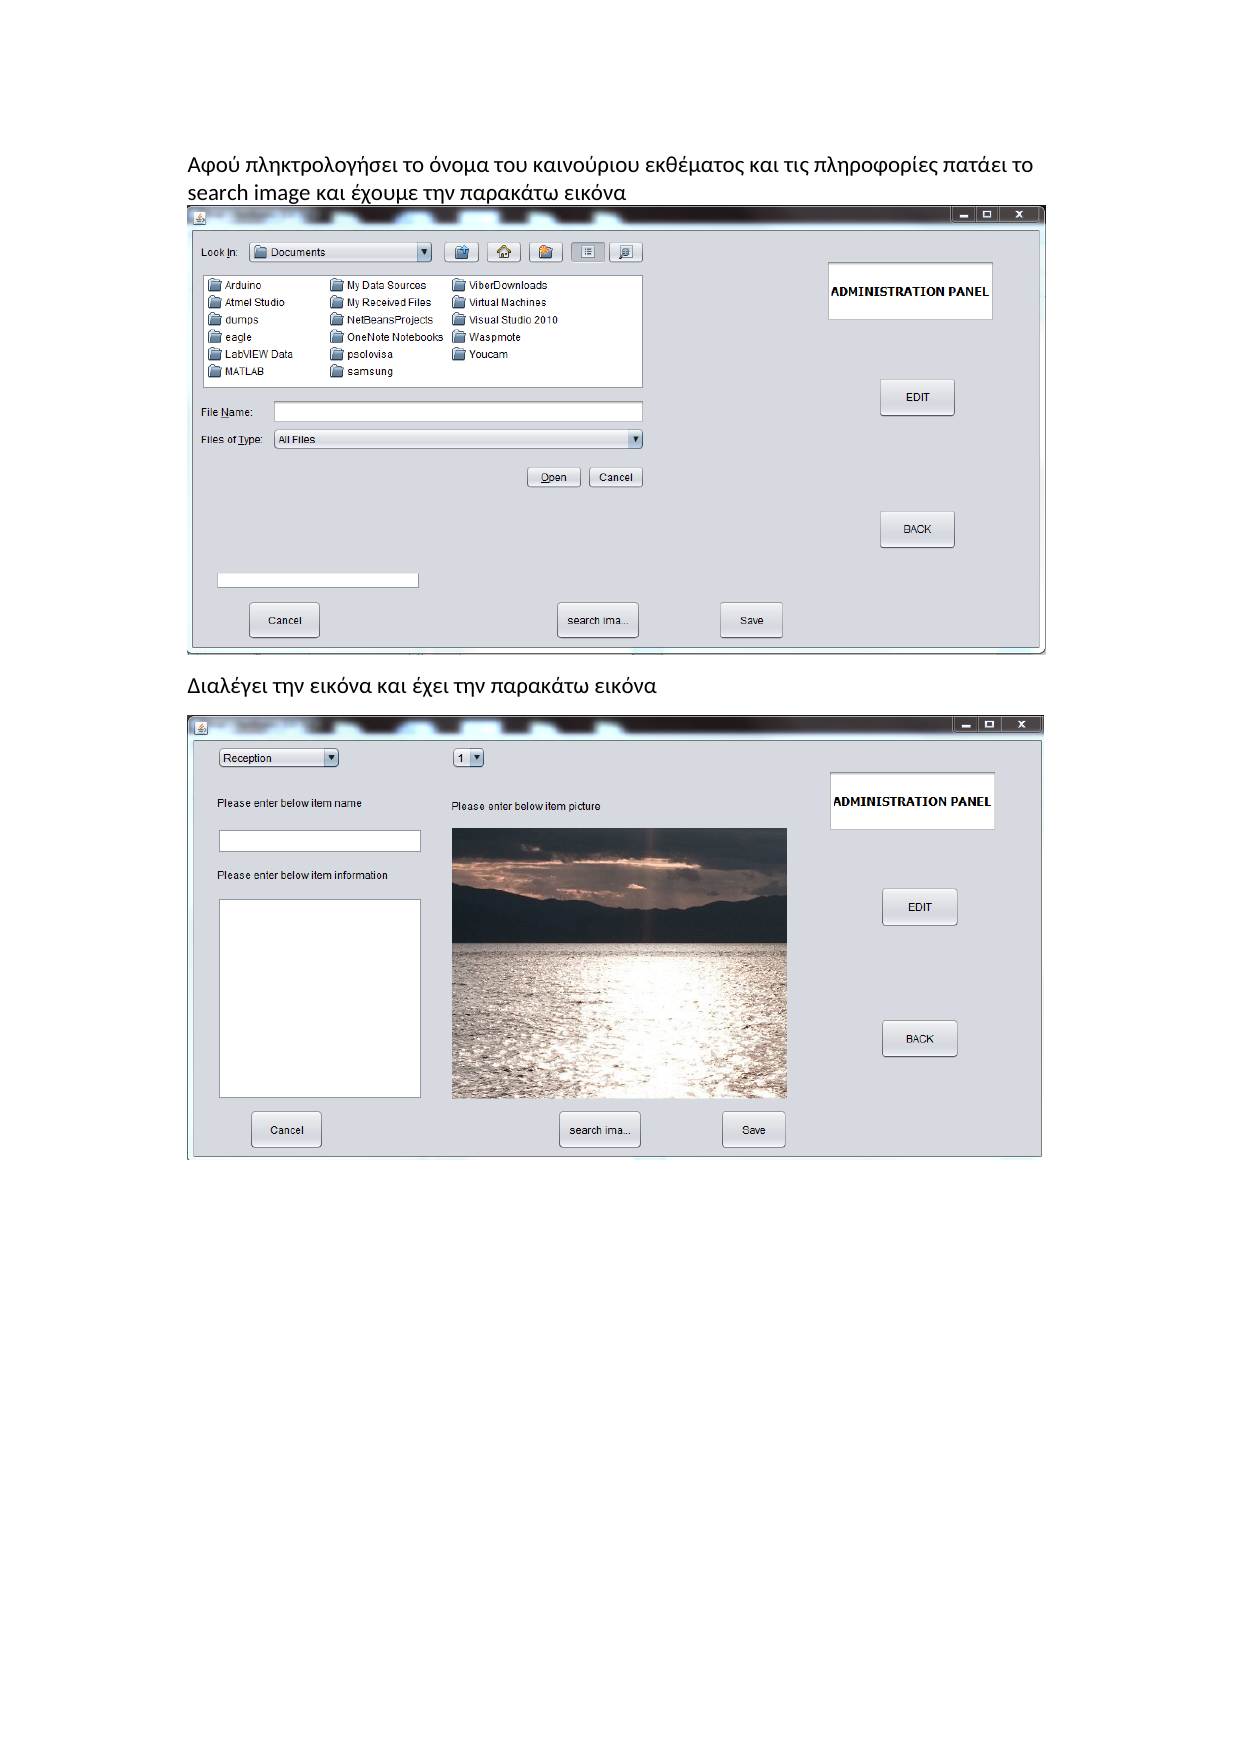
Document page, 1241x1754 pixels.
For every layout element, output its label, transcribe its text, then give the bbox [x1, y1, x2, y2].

text Διαλέγει την εικόνα και έχει την παρακάτω εικόνα [187, 671, 1053, 699]
picture [187, 205, 1046, 655]
picture [187, 715, 1044, 1160]
